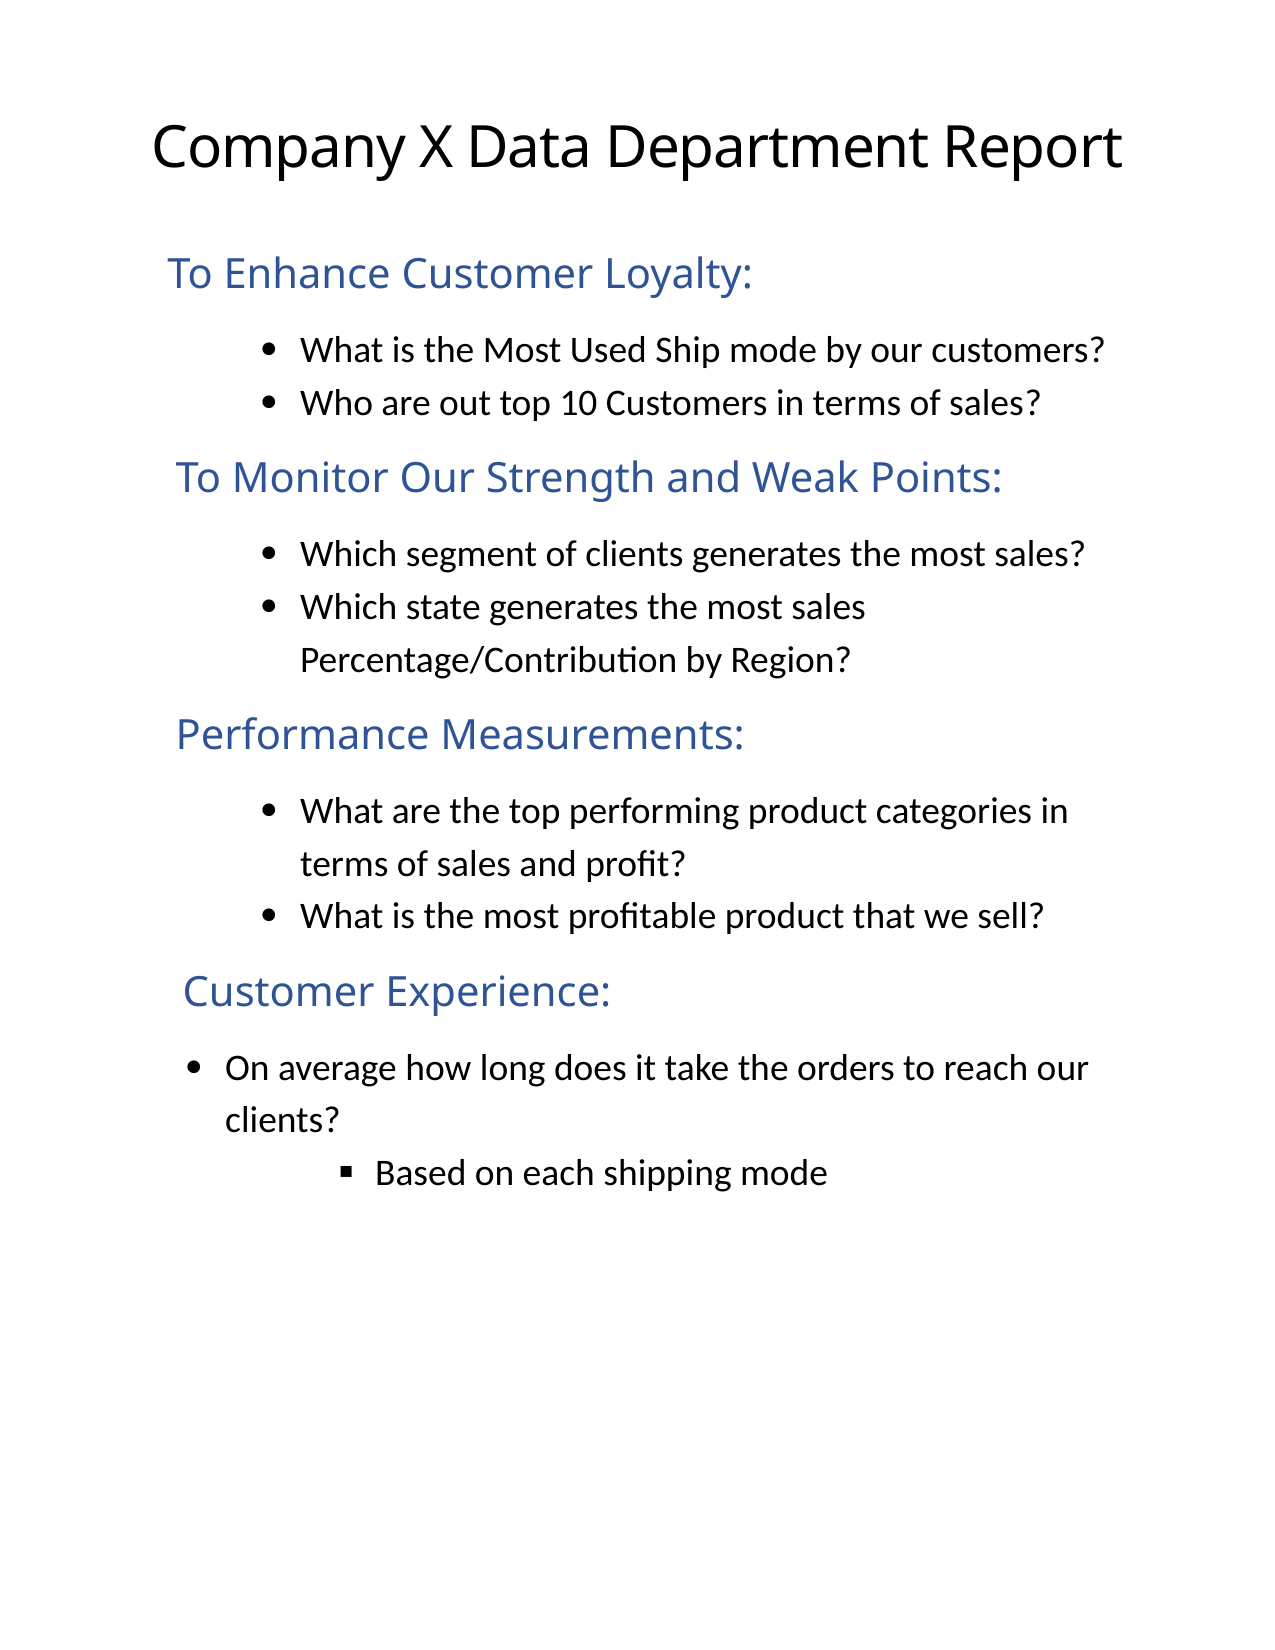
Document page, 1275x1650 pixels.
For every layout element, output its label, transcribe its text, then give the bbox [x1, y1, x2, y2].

list What are the top performing product categories in terms of sales and profit? [262, 787, 1125, 885]
list Based on each shipping mode [337, 1149, 1125, 1195]
list Which state generates the most sales Percentage/Contribution by Region? [262, 583, 1125, 681]
text Performance Measurements: [150, 705, 1125, 762]
list What is the most profitable product that we sell? [262, 892, 1125, 938]
list On average how long does it take the orders to reach our clients? [187, 1043, 1125, 1142]
list What is the Most Used Ship mode by our customers? [262, 326, 1125, 372]
title Company X Data Department Report [150, 106, 1125, 185]
list Which segment of clients generates the most sales? [262, 530, 1125, 576]
text To Enhance Customer Loyalty: [150, 244, 1125, 301]
text To Monitor Our Strength and Weak Points: [150, 448, 1125, 505]
list Who are out top 10 Customers in terms of sales? [262, 379, 1125, 425]
text Customer Experience: [150, 962, 1125, 1018]
